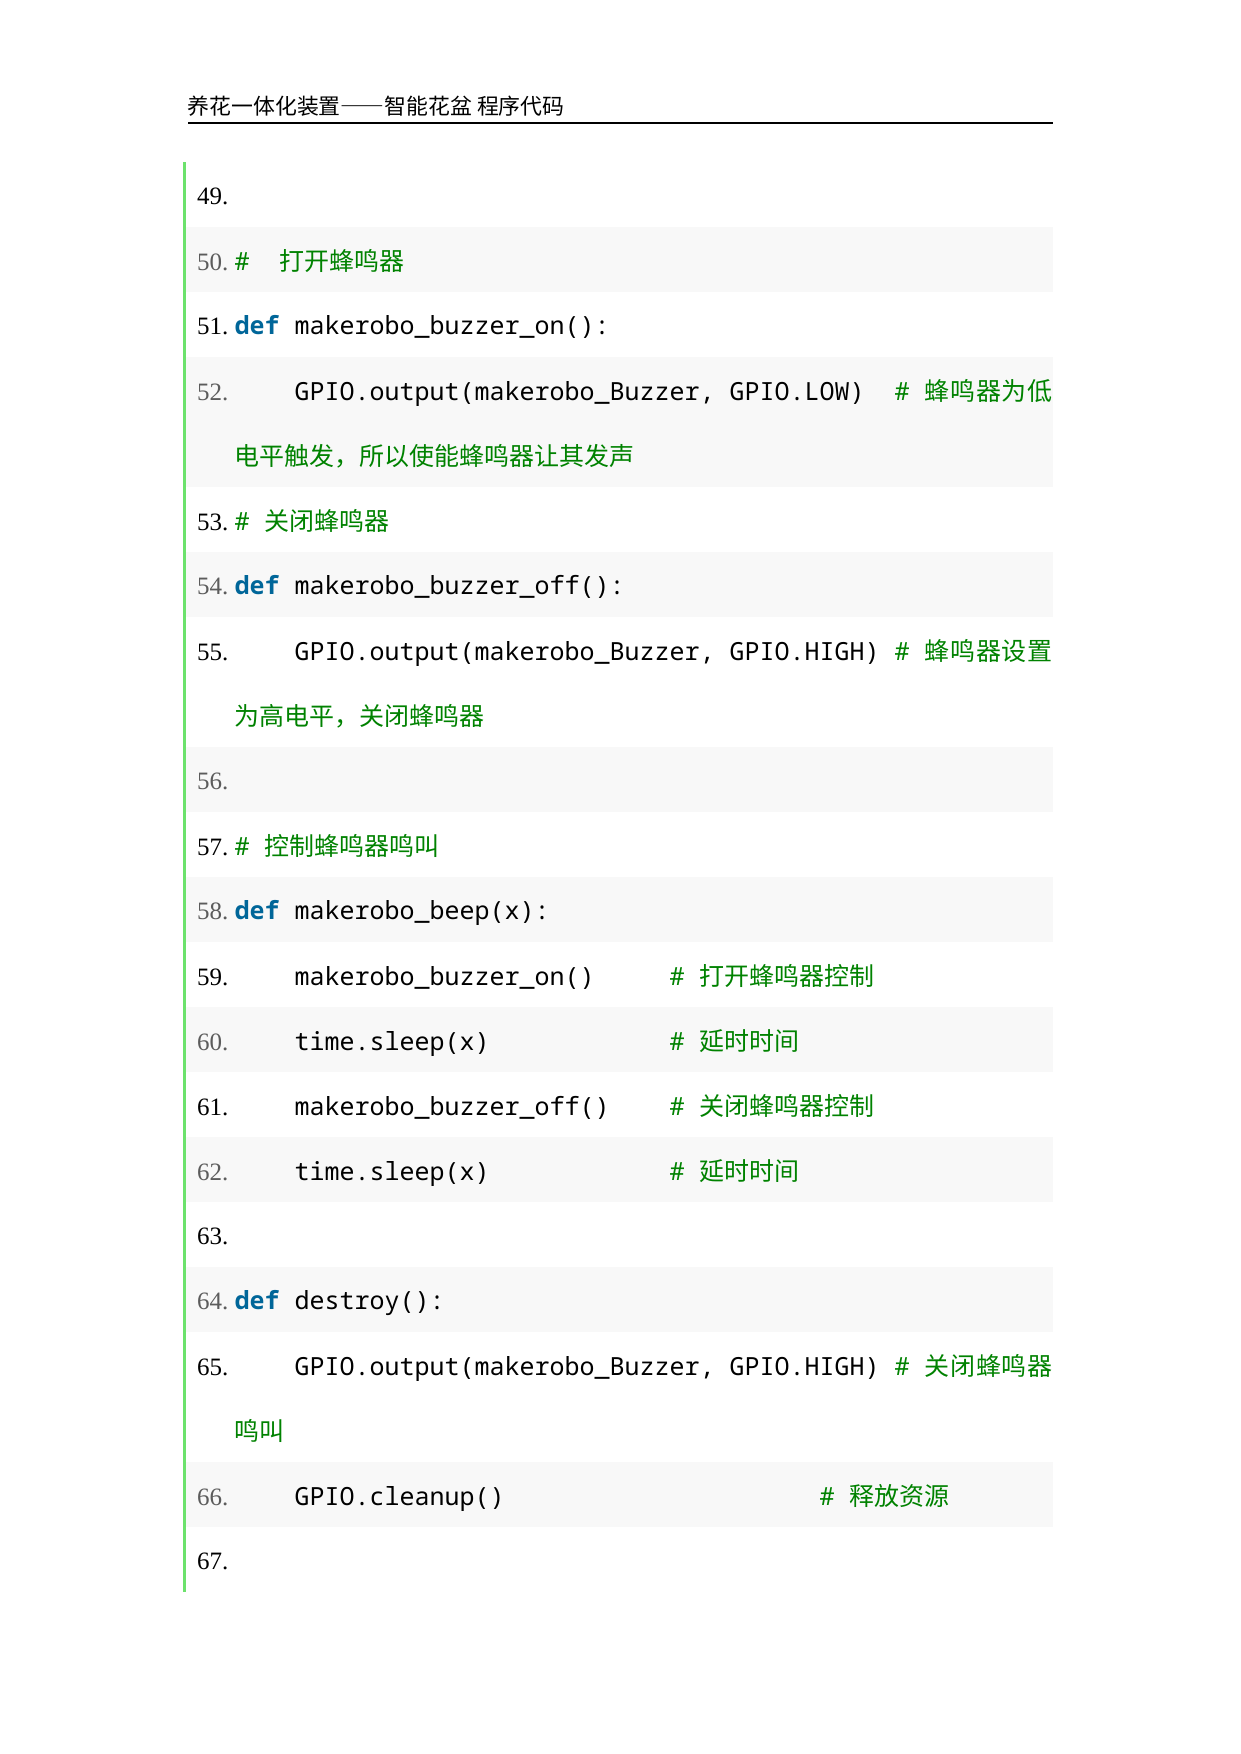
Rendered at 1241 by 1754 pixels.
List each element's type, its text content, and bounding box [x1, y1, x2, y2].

list makerobo_buzzer_on() # 打开蜂鸣器控制 [186, 942, 1053, 1007]
list time.sleep(x) # 延时时间 [186, 1007, 1053, 1072]
list makerobo_buzzer_off() # 关闭蜂鸣器控制 [186, 1072, 1053, 1137]
list # 控制蜂鸣器鸣叫 [186, 812, 1053, 877]
list # 关闭蜂鸣器 [186, 487, 1053, 552]
list def makerobo_buzzer_on(): [186, 292, 1053, 357]
list def destroy(): [186, 1267, 1053, 1332]
list GPIO.output(makerobo_Buzzer, GPIO.LOW) # 蜂鸣器为低电平触发，所以使能蜂鸣器让其发声 [186, 357, 1053, 487]
list # 打开蜂鸣器 [186, 227, 1053, 292]
list time.sleep(x) # 延时时间 [186, 1137, 1053, 1202]
list GPIO.output(makerobo_Buzzer, GPIO.HIGH) # 蜂鸣器设置为高电平，关闭蜂鸣器 [186, 617, 1053, 747]
list GPIO.output(makerobo_Buzzer, GPIO.HIGH) # 关闭蜂鸣器鸣叫 [186, 1332, 1053, 1462]
list def makerobo_beep(x): [186, 877, 1053, 942]
list def makerobo_buzzer_off(): [186, 552, 1053, 617]
list GPIO.cleanup() # 释放资源 [186, 1462, 1053, 1527]
